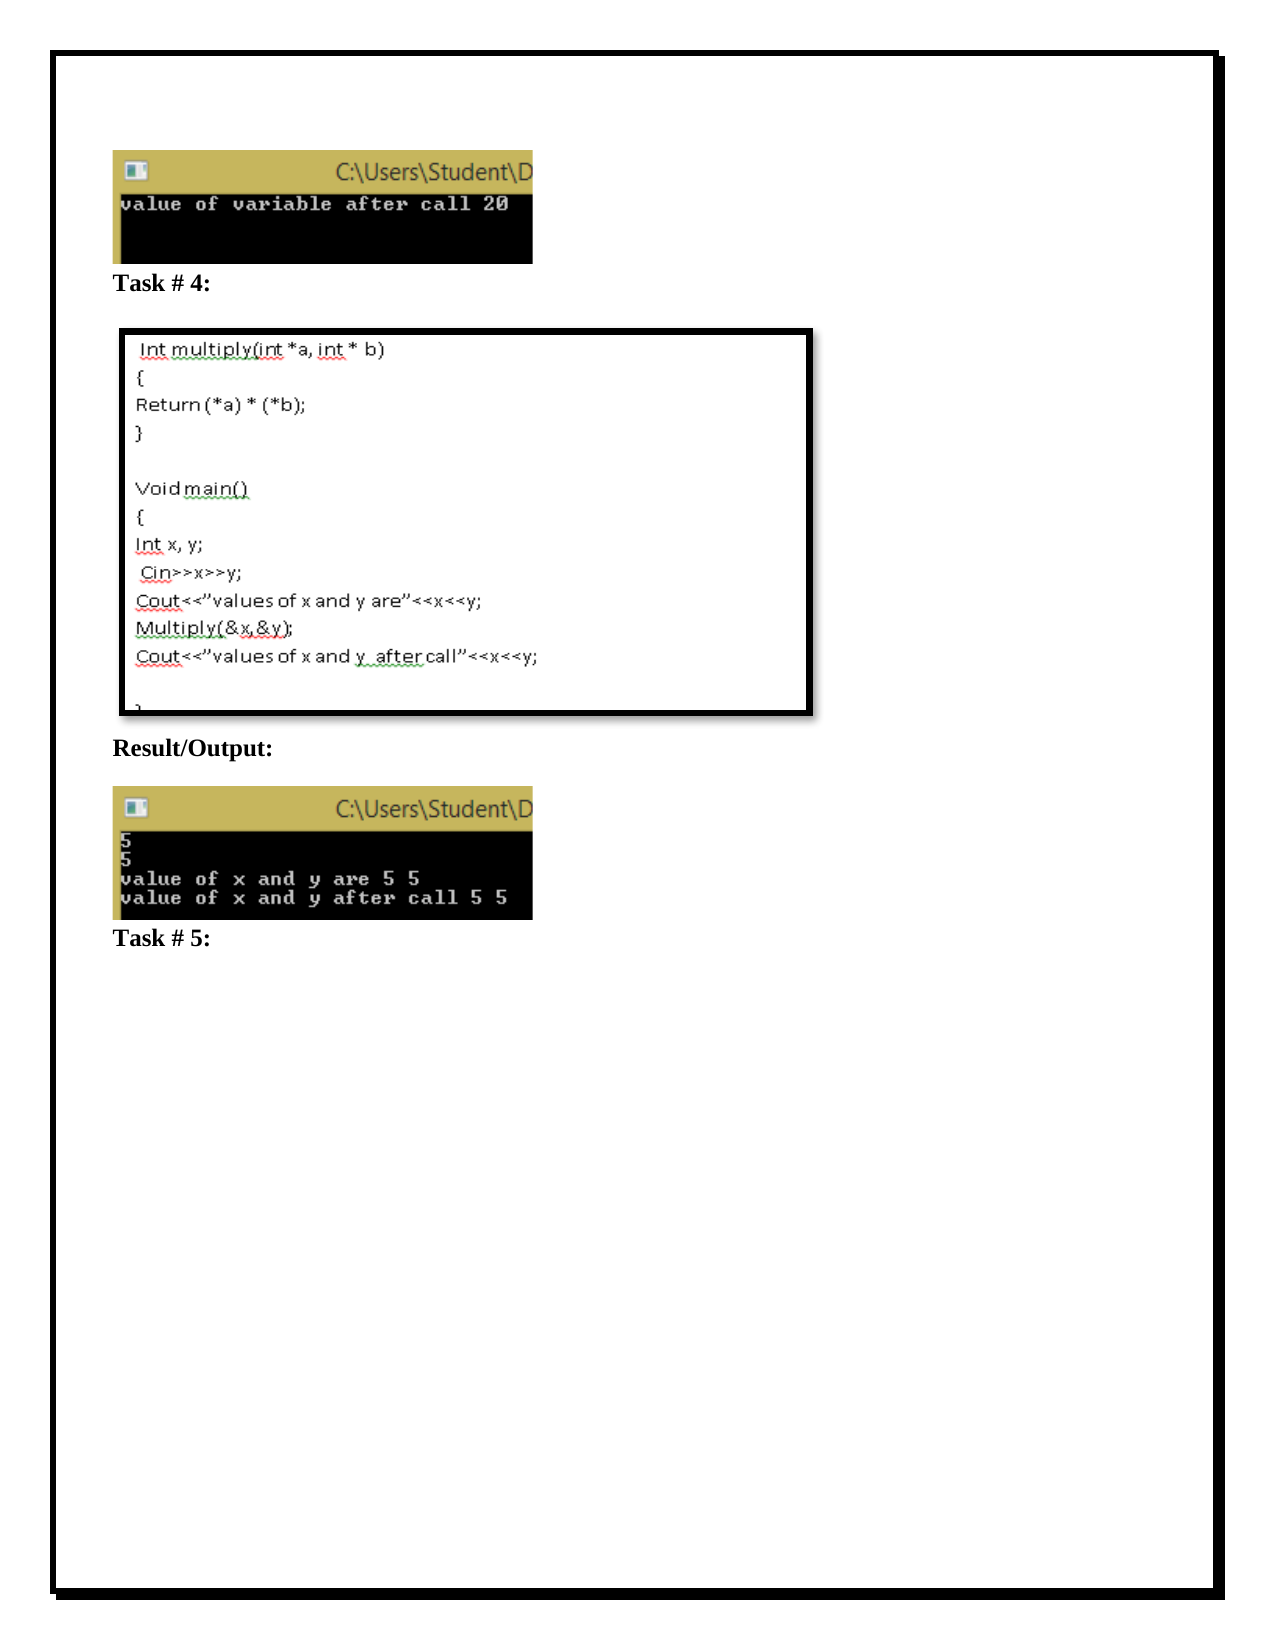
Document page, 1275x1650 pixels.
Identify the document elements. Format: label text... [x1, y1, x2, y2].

picture [112, 150, 533, 264]
text Result/Output: [112, 733, 1156, 761]
picture [112, 786, 533, 920]
text Task # 5: [112, 923, 1156, 952]
picture [125, 335, 806, 710]
text Task # 4: [112, 268, 1156, 297]
